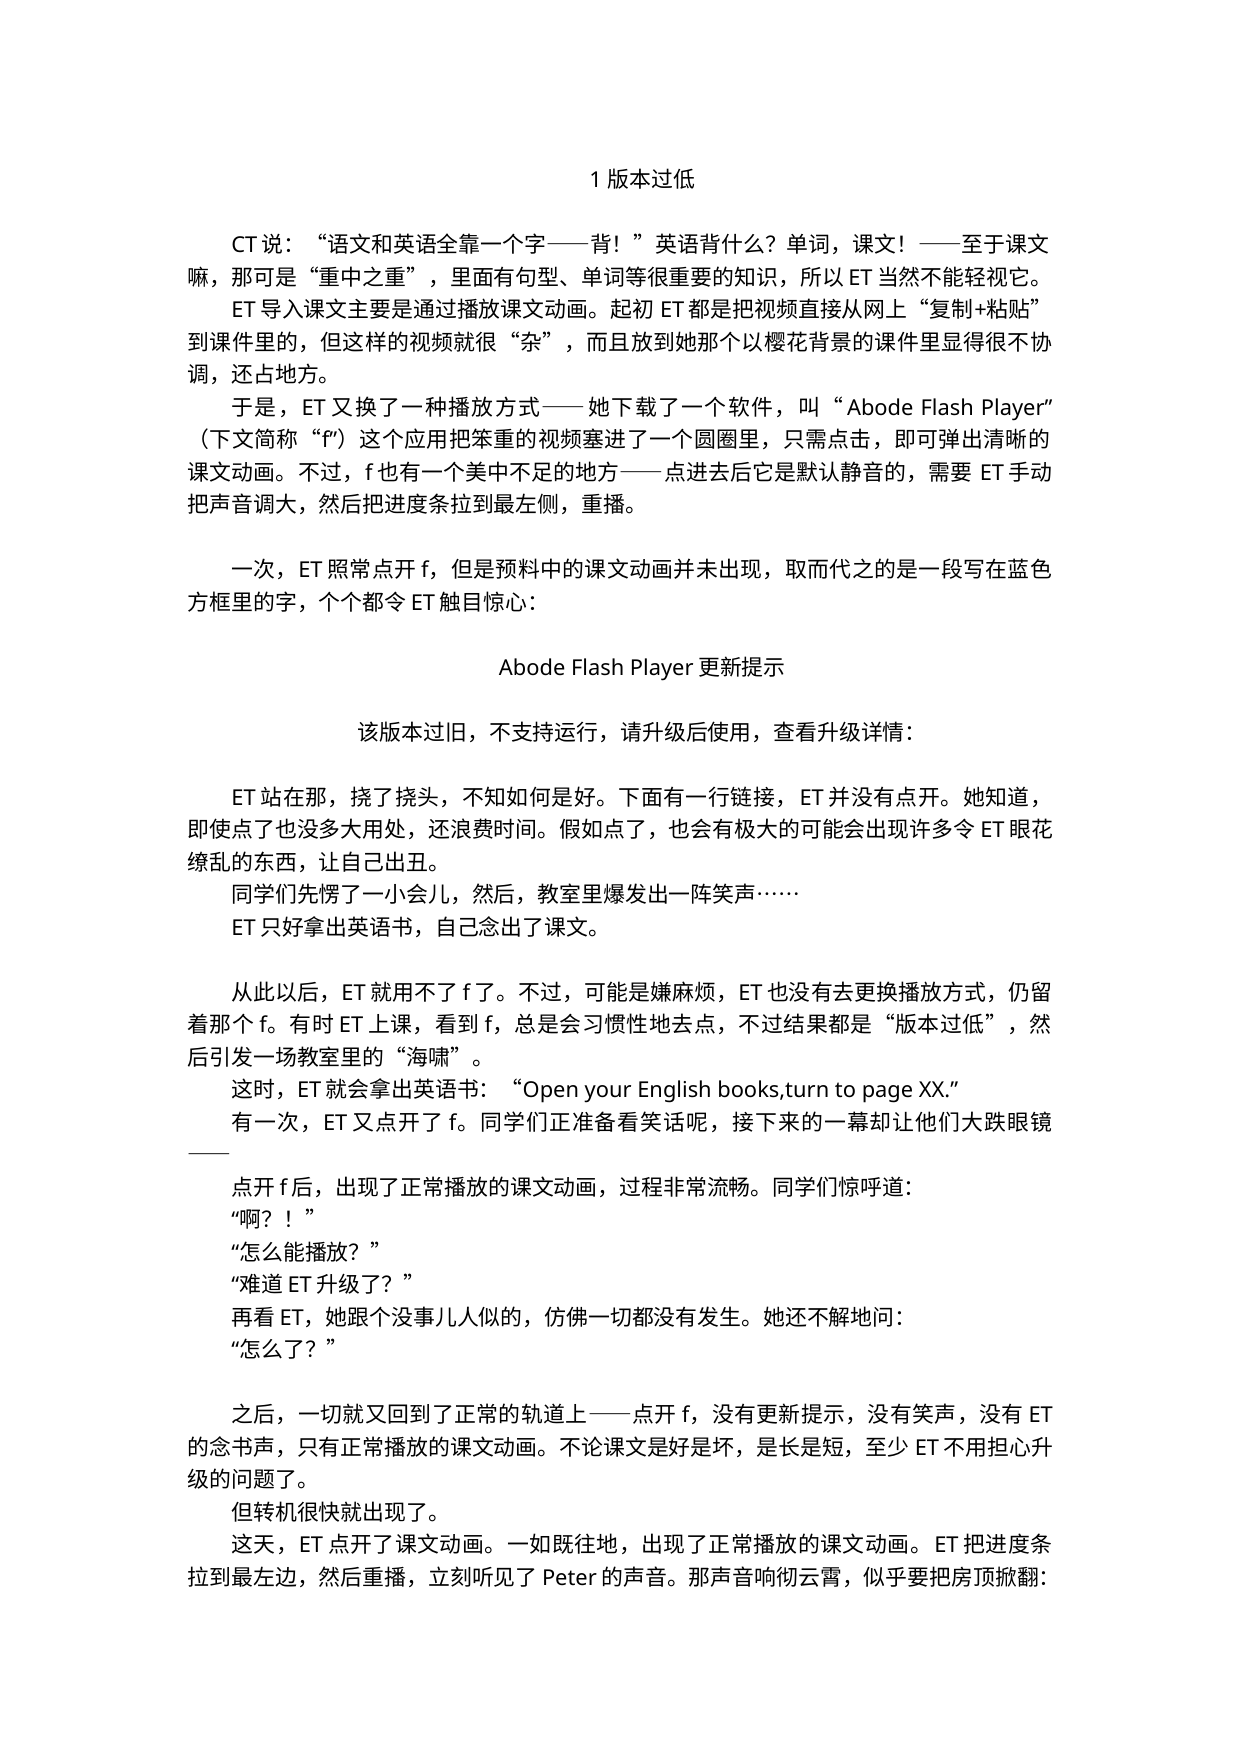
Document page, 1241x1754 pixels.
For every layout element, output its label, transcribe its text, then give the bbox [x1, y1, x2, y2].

text 有一次，ET又点开了f。同学们正准备看笑话呢，接下来的一幕却让他们大跌眼镜—— [187, 1104, 1053, 1169]
text 于是，ET又换了一种播放方式——她下载了一个软件，叫“Abode Flash Player”（下文简称“f”）这个应用把笨重的视频塞进了一个圆圈里，只需点击，即可弹出清晰的课文动画。不过，f也有一个美中不足的地方——点进去后它是默认静音的，需要ET手动把声音调大，然后把进度条拉到最左侧，重播。 [187, 389, 1053, 519]
text ET站在那，挠了挠头，不知如何是好。下面有一行链接，ET并没有点开。她知道，即使点了也没多大用处，还浪费时间。假如点了，也会有极大的可能会出现许多令ET眼花缭乱的东西，让自己出丑。 [187, 779, 1053, 877]
text 但转机很快就出现了。 [187, 1494, 1053, 1527]
text 1 版本过低 [187, 162, 1053, 194]
text 该版本过旧，不支持运行，请升级后使用，查看升级详情： [187, 714, 1053, 747]
text “怎么能播放？” [187, 1234, 1053, 1267]
text 从此以后，ET就用不了f了。不过，可能是嫌麻烦，ET也没有去更换播放方式，仍留着那个f。有时ET上课，看到f，总是会习惯性地去点，不过结果都是“版本过低”，然后引发一场教室里的“海啸”。 [187, 974, 1053, 1072]
text “怎么了？” [187, 1332, 1053, 1364]
text Abode Flash Player更新提示 [187, 649, 1053, 682]
text 之后，一切就又回到了正常的轨道上——点开f，没有更新提示，没有笑声，没有ET的念书声，只有正常播放的课文动画。不论课文是好是坏，是长是短，至少ET不用担心升级的问题了。 [187, 1397, 1053, 1494]
text ET只好拿出英语书，自己念出了课文。 [187, 909, 1053, 942]
text CT说：“语文和英语全靠一个字——背！”英语背什么？单词，课文！——至于课文嘛，那可是“重中之重”，里面有句型、单词等很重要的知识，所以ET当然不能轻视它。 [187, 227, 1053, 292]
text 这时，ET就会拿出英语书：“Open your English books,turn to page XX.” [187, 1072, 1053, 1104]
text 再看ET，她跟个没事儿人似的，仿佛一切都没有发生。她还不解地问： [187, 1299, 1053, 1332]
text 一次，ET照常点开f，但是预料中的课文动画并未出现，取而代之的是一段写在蓝色方框里的字，个个都令ET触目惊心： [187, 552, 1053, 617]
text “难道ET升级了？” [187, 1267, 1053, 1299]
text 点开f后，出现了正常播放的课文动画，过程非常流畅。同学们惊呼道： [187, 1169, 1053, 1202]
text 这天，ET点开了课文动画。一如既往地，出现了正常播放的课文动画。ET把进度条拉到最左边，然后重播，立刻听见了Peter的声音。那声音响彻云霄，似乎要把房顶掀翻： [187, 1527, 1053, 1592]
text 同学们先愣了一小会儿，然后，教室里爆发出一阵笑声…… [187, 877, 1053, 909]
text “啊？！” [187, 1202, 1053, 1234]
text ET导入课文主要是通过播放课文动画。起初ET都是把视频直接从网上“复制+粘贴”到课件里的，但这样的视频就很“杂”，而且放到她那个以樱花背景的课件里显得很不协调，还占地方。 [187, 292, 1053, 389]
